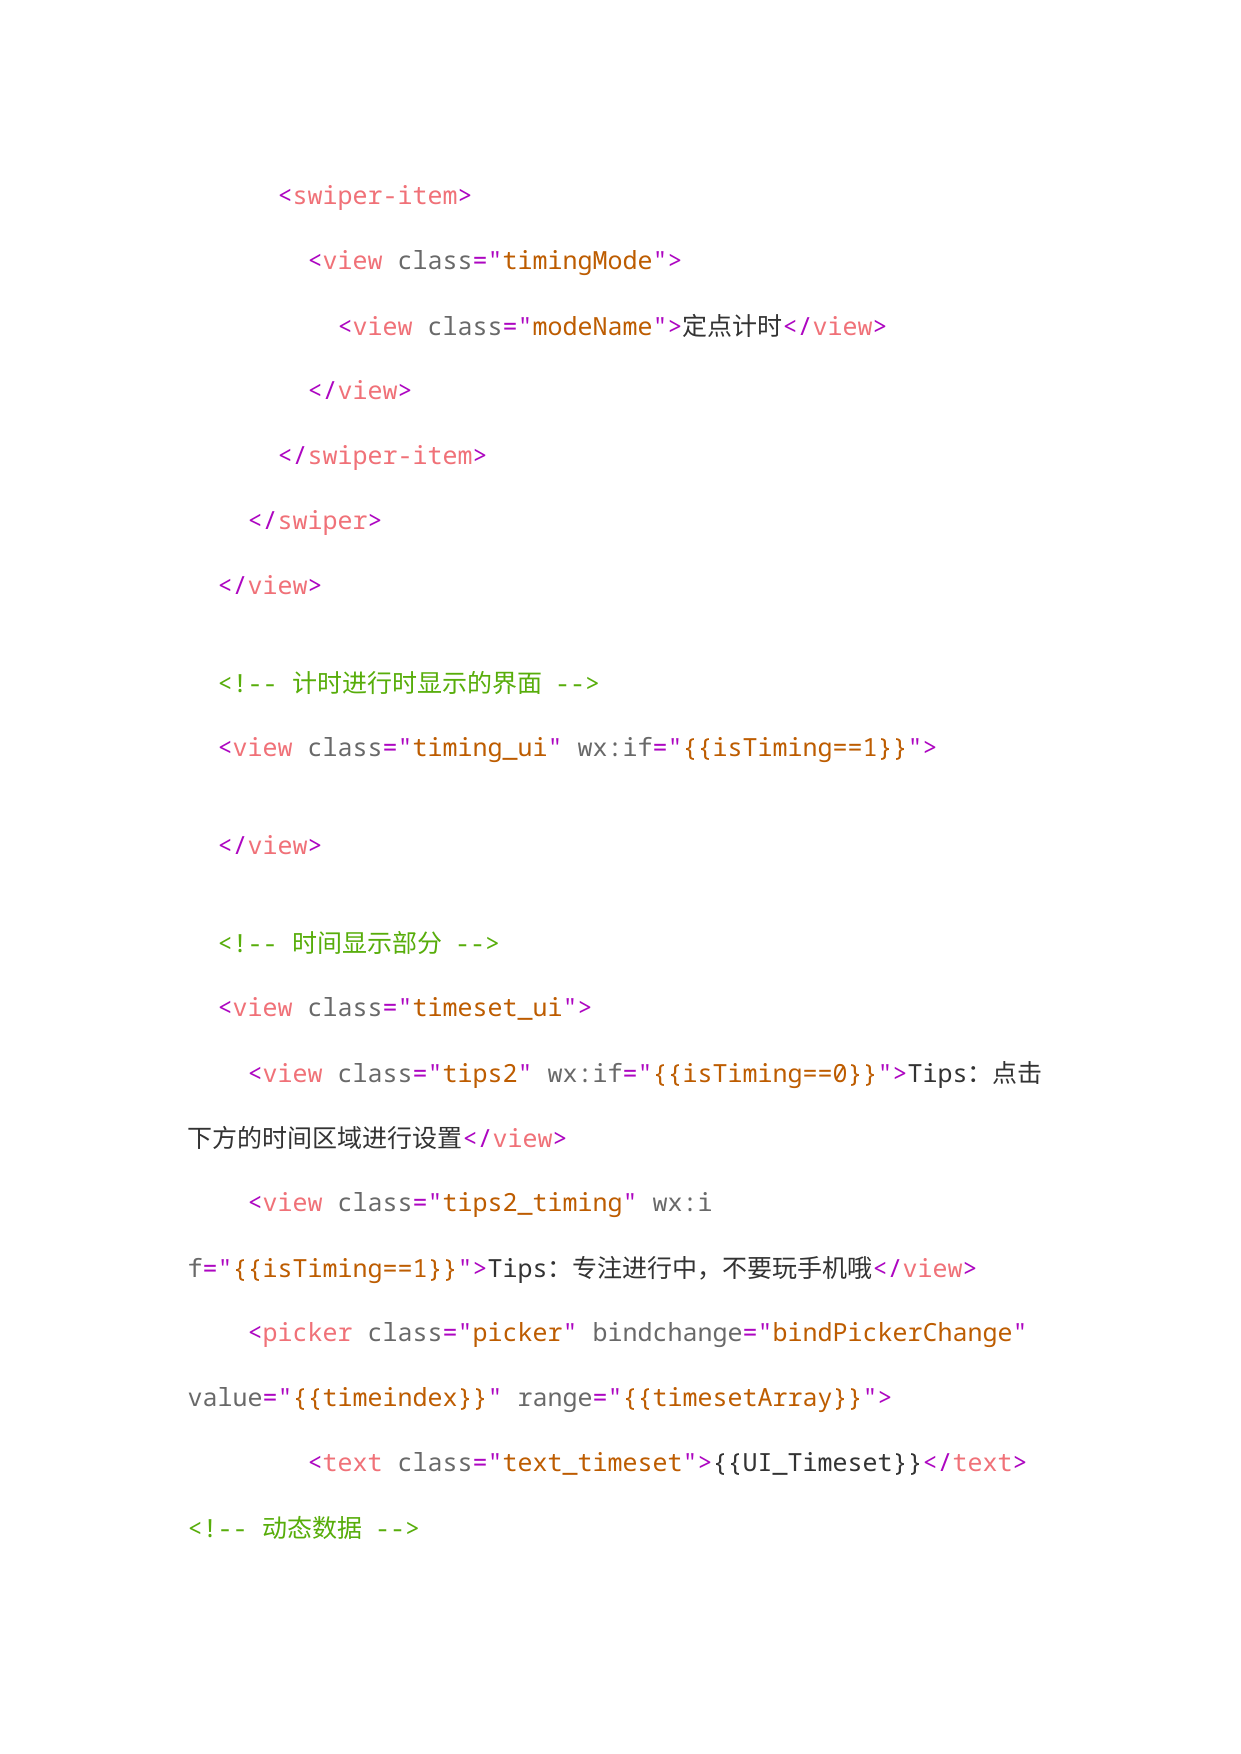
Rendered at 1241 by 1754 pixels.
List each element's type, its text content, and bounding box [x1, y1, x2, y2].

text <text class="text_timeset">{{UI_Timeset}}</text> <!-- 动态数据 --> [187, 1429, 1053, 1559]
text <swiper-item> [187, 162, 1053, 227]
text <view class="modeName">定点计时</view> [187, 292, 1053, 357]
text </view> [187, 812, 1053, 877]
text <view class="timing_ui" wx:if="{{isTiming==1}}"> [187, 714, 1053, 779]
text <view class="tips2_timing" wx:if="{{isTiming==1}}">Tips：专注进行中，不要玩手机哦</view> [187, 1169, 1053, 1299]
text <view class="timeset_ui"> [187, 974, 1053, 1039]
text </view> [187, 552, 1053, 617]
text <view class="tips2" wx:if="{{isTiming==0}}">Tips：点击下方的时间区域进行设置</view> [187, 1039, 1053, 1169]
text </swiper> [187, 487, 1053, 552]
text <view class="timingMode"> [187, 227, 1053, 292]
text <picker class="picker" bindchange="bindPickerChange" value="{{timeindex}}" range="{{timesetArray}}"> [187, 1299, 1053, 1429]
text <!-- 计时进行时显示的界面 --> [187, 649, 1053, 714]
text </view> [187, 357, 1053, 422]
text <!-- 时间显示部分 --> [187, 909, 1053, 974]
text </swiper-item> [187, 422, 1053, 487]
